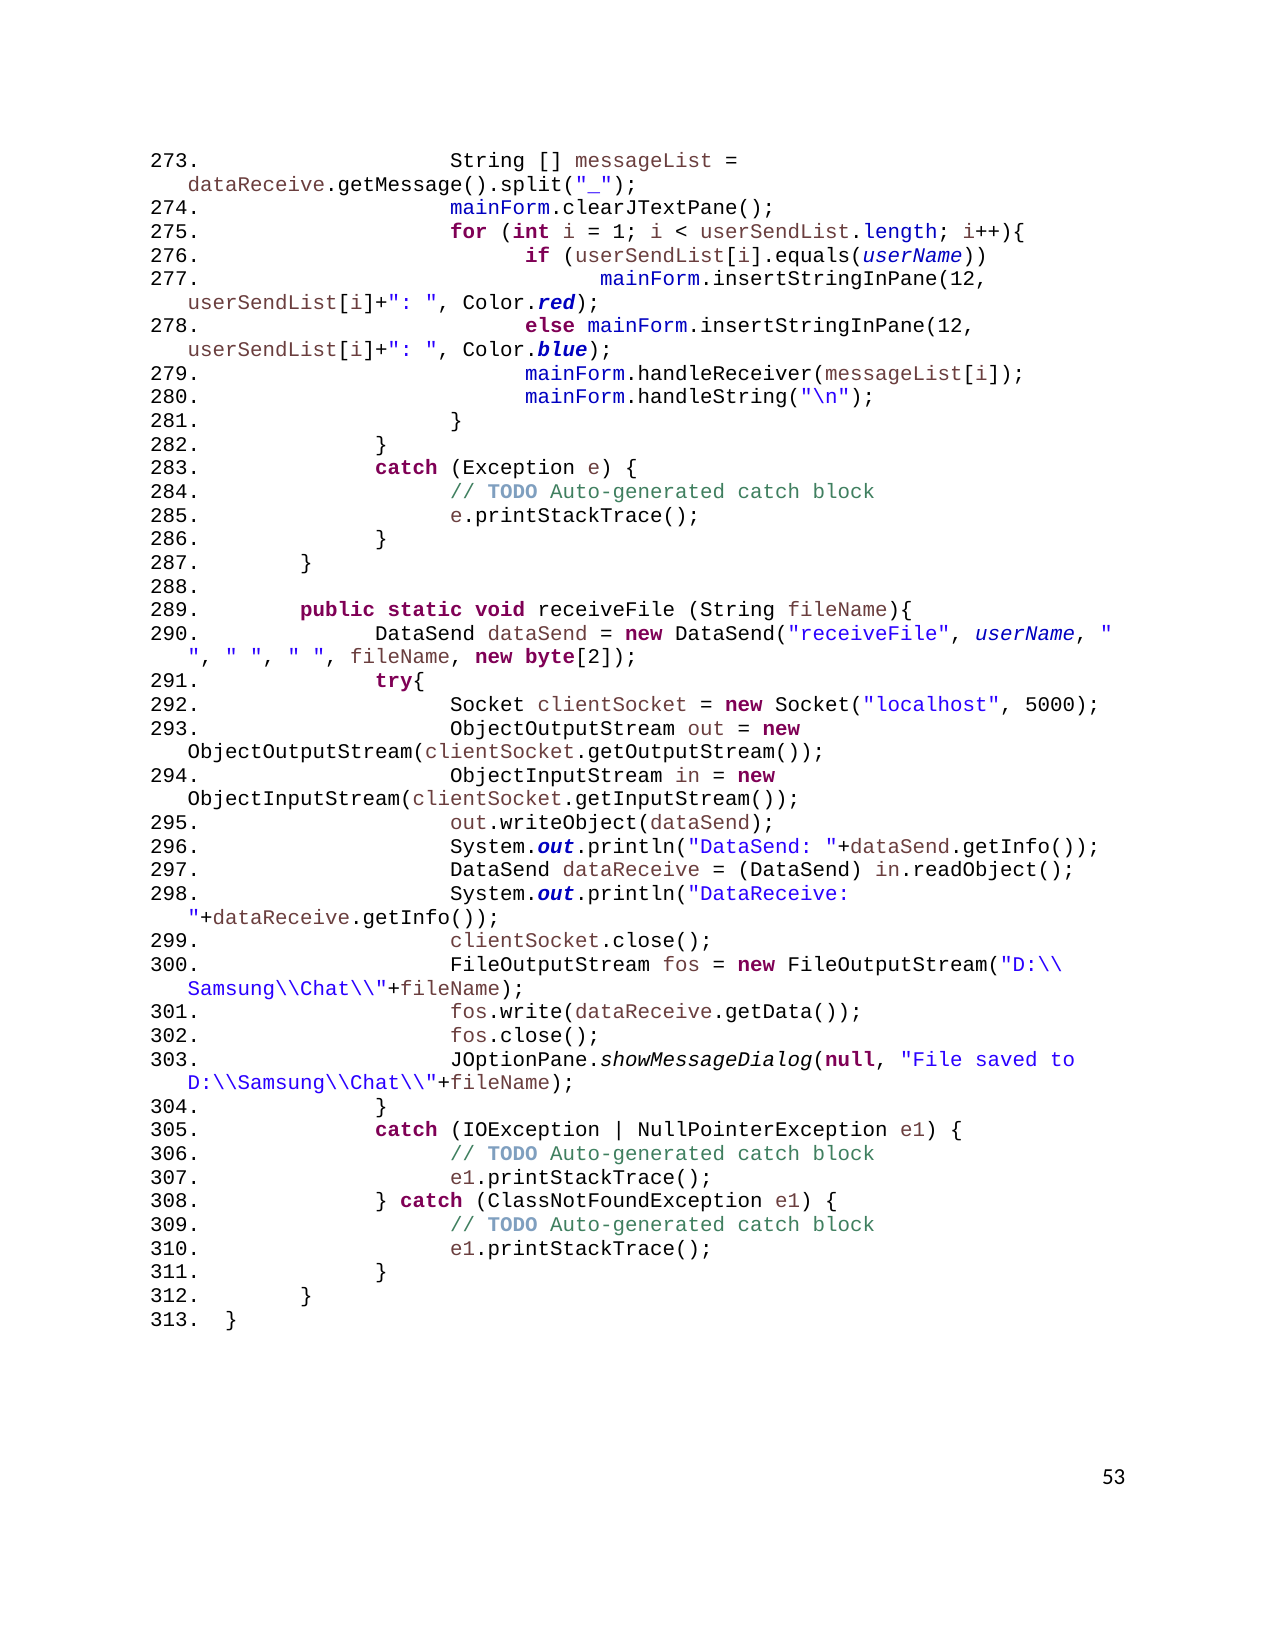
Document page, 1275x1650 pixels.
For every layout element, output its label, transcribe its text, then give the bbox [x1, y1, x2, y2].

list } [150, 410, 1125, 434]
list DataSend dataReceive = (DataSend) in.readObject(); [150, 859, 1125, 883]
list JOptionPane.showMessageDialog(null, "File saved to D:\\Samsung\\Chat\\"+fileName); [150, 1048, 1125, 1096]
list } [150, 528, 1125, 552]
list } [150, 1285, 1125, 1309]
list String [] messageList = dataReceive.getMessage().split("_"); [150, 150, 1125, 197]
list mainForm.handleReceiver(messageList[i]); [150, 363, 1125, 386]
list } [150, 1096, 1125, 1119]
list mainForm.handleString("\n"); [150, 386, 1125, 410]
list // TODO Auto-generated catch block [150, 1214, 1125, 1238]
list System.out.println("DataReceive: "+dataReceive.getInfo()); [150, 883, 1125, 930]
list e.printStackTrace(); [150, 505, 1125, 528]
list try{ [150, 670, 1125, 694]
list DataSend dataSend = new DataSend("receiveFile", userName, " ", " ", " ", fileName, new byte[2]); [150, 623, 1125, 670]
list e1.printStackTrace(); [150, 1167, 1125, 1190]
list mainForm.insertStringInPane(12, userSendList[i]+": ", Color.red); [150, 268, 1125, 316]
list else mainForm.insertStringInPane(12, userSendList[i]+": ", Color.blue); [150, 316, 1125, 363]
list FileOutputStream fos = new FileOutputStream("D:\\Samsung\\Chat\\"+fileName); [150, 954, 1125, 1001]
list } [150, 434, 1125, 457]
list } [150, 1261, 1125, 1285]
list Socket clientSocket = new Socket("localhost", 5000); [150, 694, 1125, 717]
list public static void receiveFile (String fileName){ [150, 599, 1125, 623]
list out.writeObject(dataSend); [150, 812, 1125, 836]
list } catch (ClassNotFoundException e1) { [150, 1190, 1125, 1214]
list clientSocket.close(); [150, 930, 1125, 954]
list e1.printStackTrace(); [150, 1238, 1125, 1261]
list catch (Exception e) { [150, 457, 1125, 481]
list // TODO Auto-generated catch block [150, 1143, 1125, 1167]
list fos.write(dataReceive.getData()); [150, 1001, 1125, 1025]
list } [150, 552, 1125, 576]
list for (int i = 1; i < userSendList.length; i++){ [150, 221, 1125, 244]
list } [150, 1309, 1125, 1332]
list if (userSendList[i].equals(userName)) [150, 244, 1125, 268]
list mainForm.clearJTextPane(); [150, 197, 1125, 221]
list fos.close(); [150, 1025, 1125, 1048]
list catch (IOException | NullPointerException e1) { [150, 1119, 1125, 1143]
list ObjectOutputStream out = new ObjectOutputStream(clientSocket.getOutputStream()); [150, 717, 1125, 765]
list // TODO Auto-generated catch block [150, 481, 1125, 505]
list System.out.println("DataSend: "+dataSend.getInfo()); [150, 836, 1125, 859]
list ObjectInputStream in = new ObjectInputStream(clientSocket.getInputStream()); [150, 765, 1125, 812]
